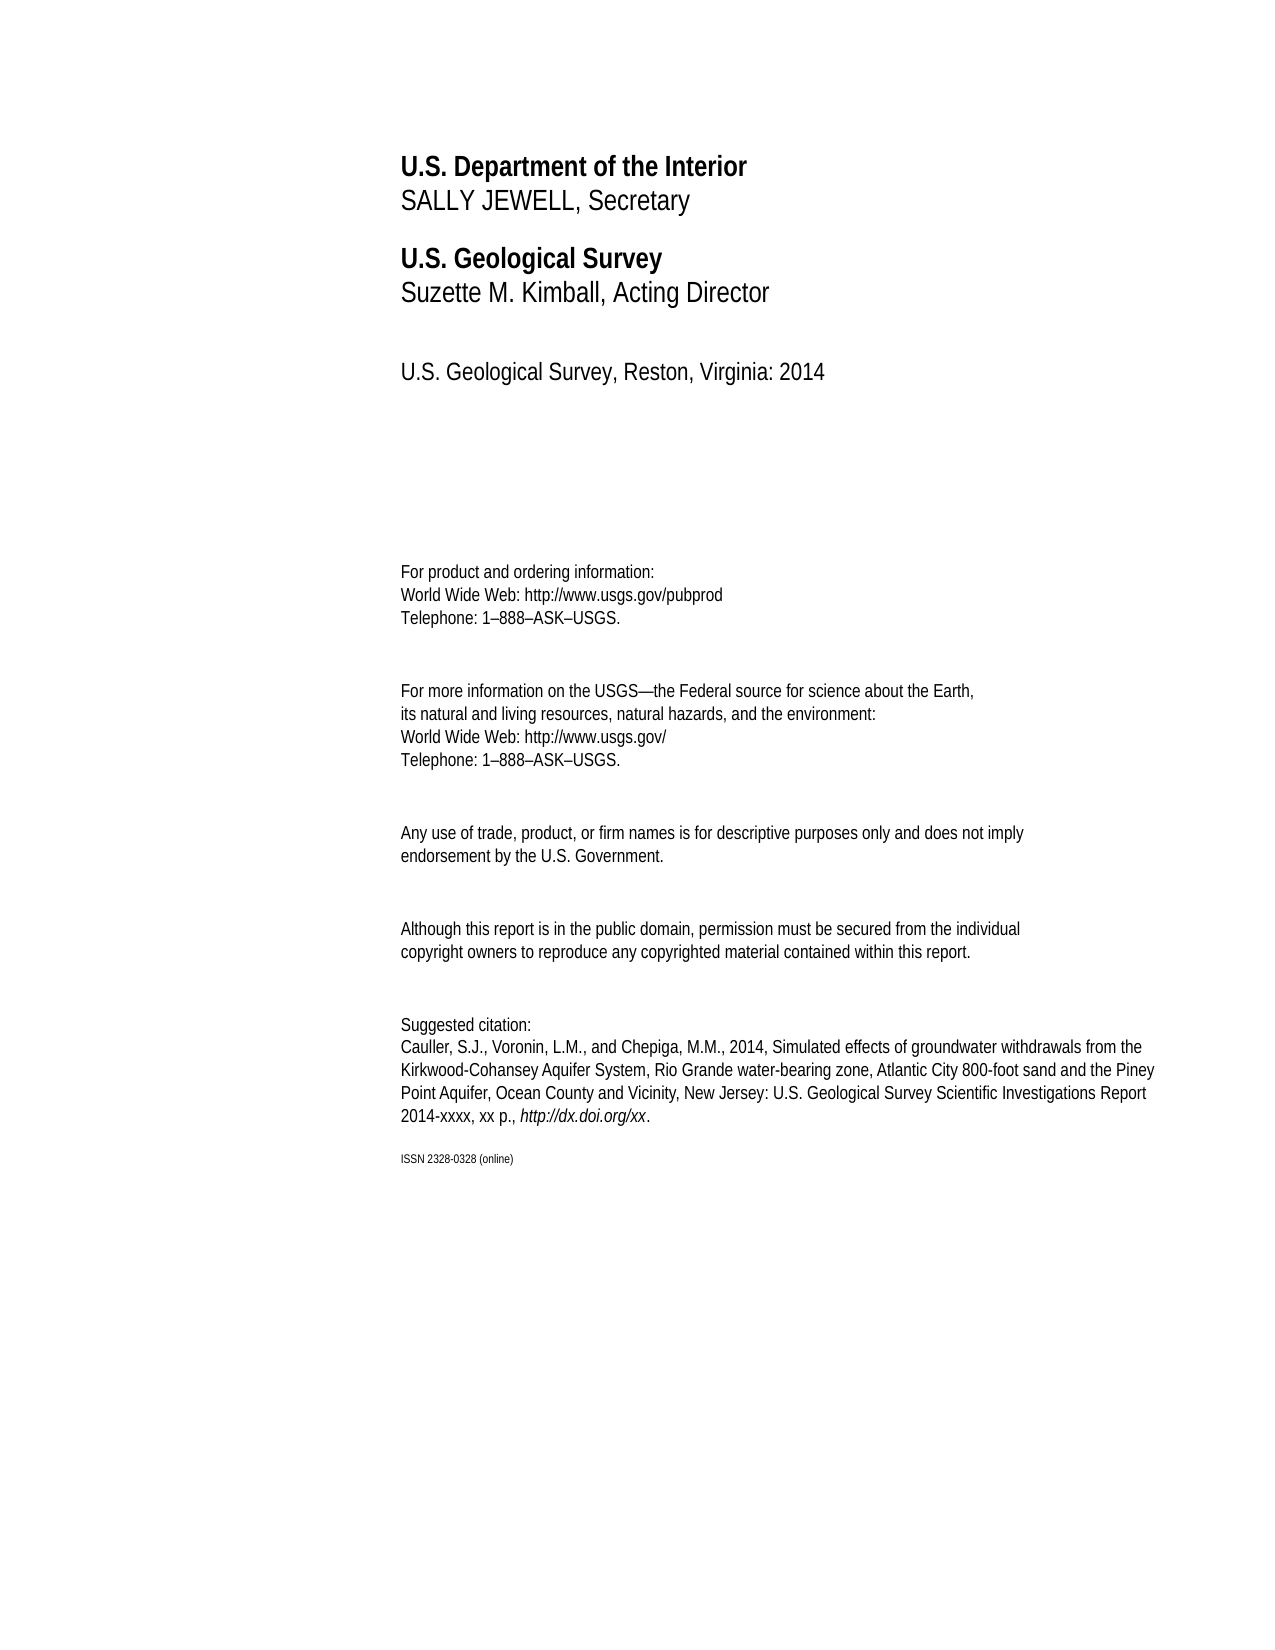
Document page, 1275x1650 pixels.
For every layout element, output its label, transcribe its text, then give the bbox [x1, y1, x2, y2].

title Suggested citation: Cauller, S.J., Voronin, L.M., and Chepiga, M.M., 2014, Simulated effects of groundwater withdrawals from the Kirkwood-Cohansey Aquifer System, Rio Grande water-bearing zone, Atlantic City 800-foot sand and the Piney Point Aquifer, Ocean County and Vicinity, New Jersey: U.S. Geological Survey Scientific Investigations Report 2014-xxxx, xx p., http://dx.doi.org/xx. [401, 1013, 1185, 1127]
text U.S. Geological Survey, Reston, Virginia: 2014 [401, 358, 1185, 386]
text Although this report is in the public domain, permission must be secured from the individual copyright owners to reproduce any copyrighted material contained within this report. [401, 917, 1185, 963]
text For product and ordering information: World Wide Web: http://www.usgs.gov/pubprod Telephone: 1–888–ASK–USGS. [401, 561, 1185, 629]
text SALLY JEWELL, Secretary [401, 183, 1185, 217]
text U.S. Geological Survey [401, 242, 1185, 275]
text For more information on the USGS—the Federal source for science about the Earth, its natural and living resources, natural hazards, and the environment: World Wide Web: http://www.usgs.gov/ Telephone: 1–888–ASK–USGS. [401, 679, 1185, 771]
text U.S. Department of the Interior [401, 150, 1185, 183]
text Any use of trade, product, or firm names is for descriptive purposes only and does not imply endorsement by the U.S. Government. [401, 821, 1185, 867]
text ISSN 2328-0328 (online) [401, 1152, 1185, 1167]
text Suzette M. Kimball, Acting Director [401, 275, 1185, 308]
